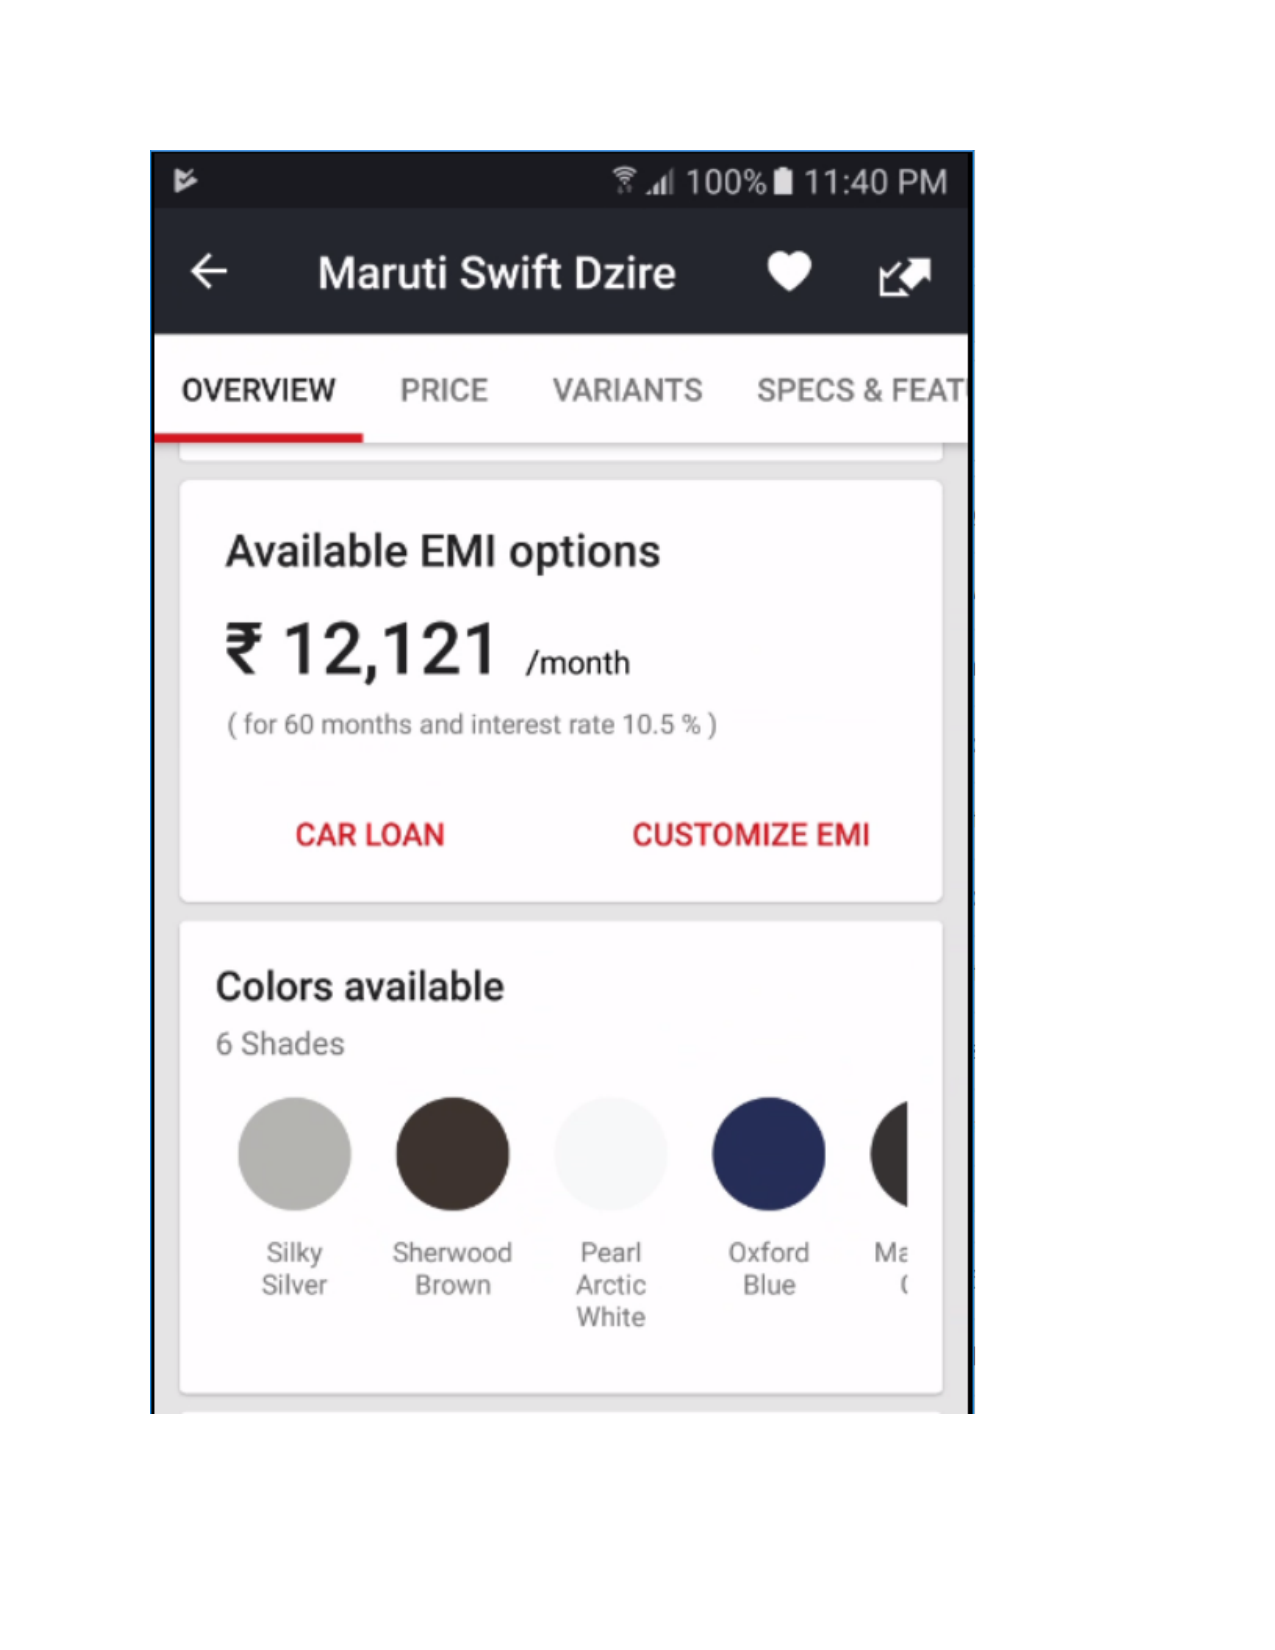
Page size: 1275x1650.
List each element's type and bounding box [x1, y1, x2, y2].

picture [150, 150, 976, 1414]
